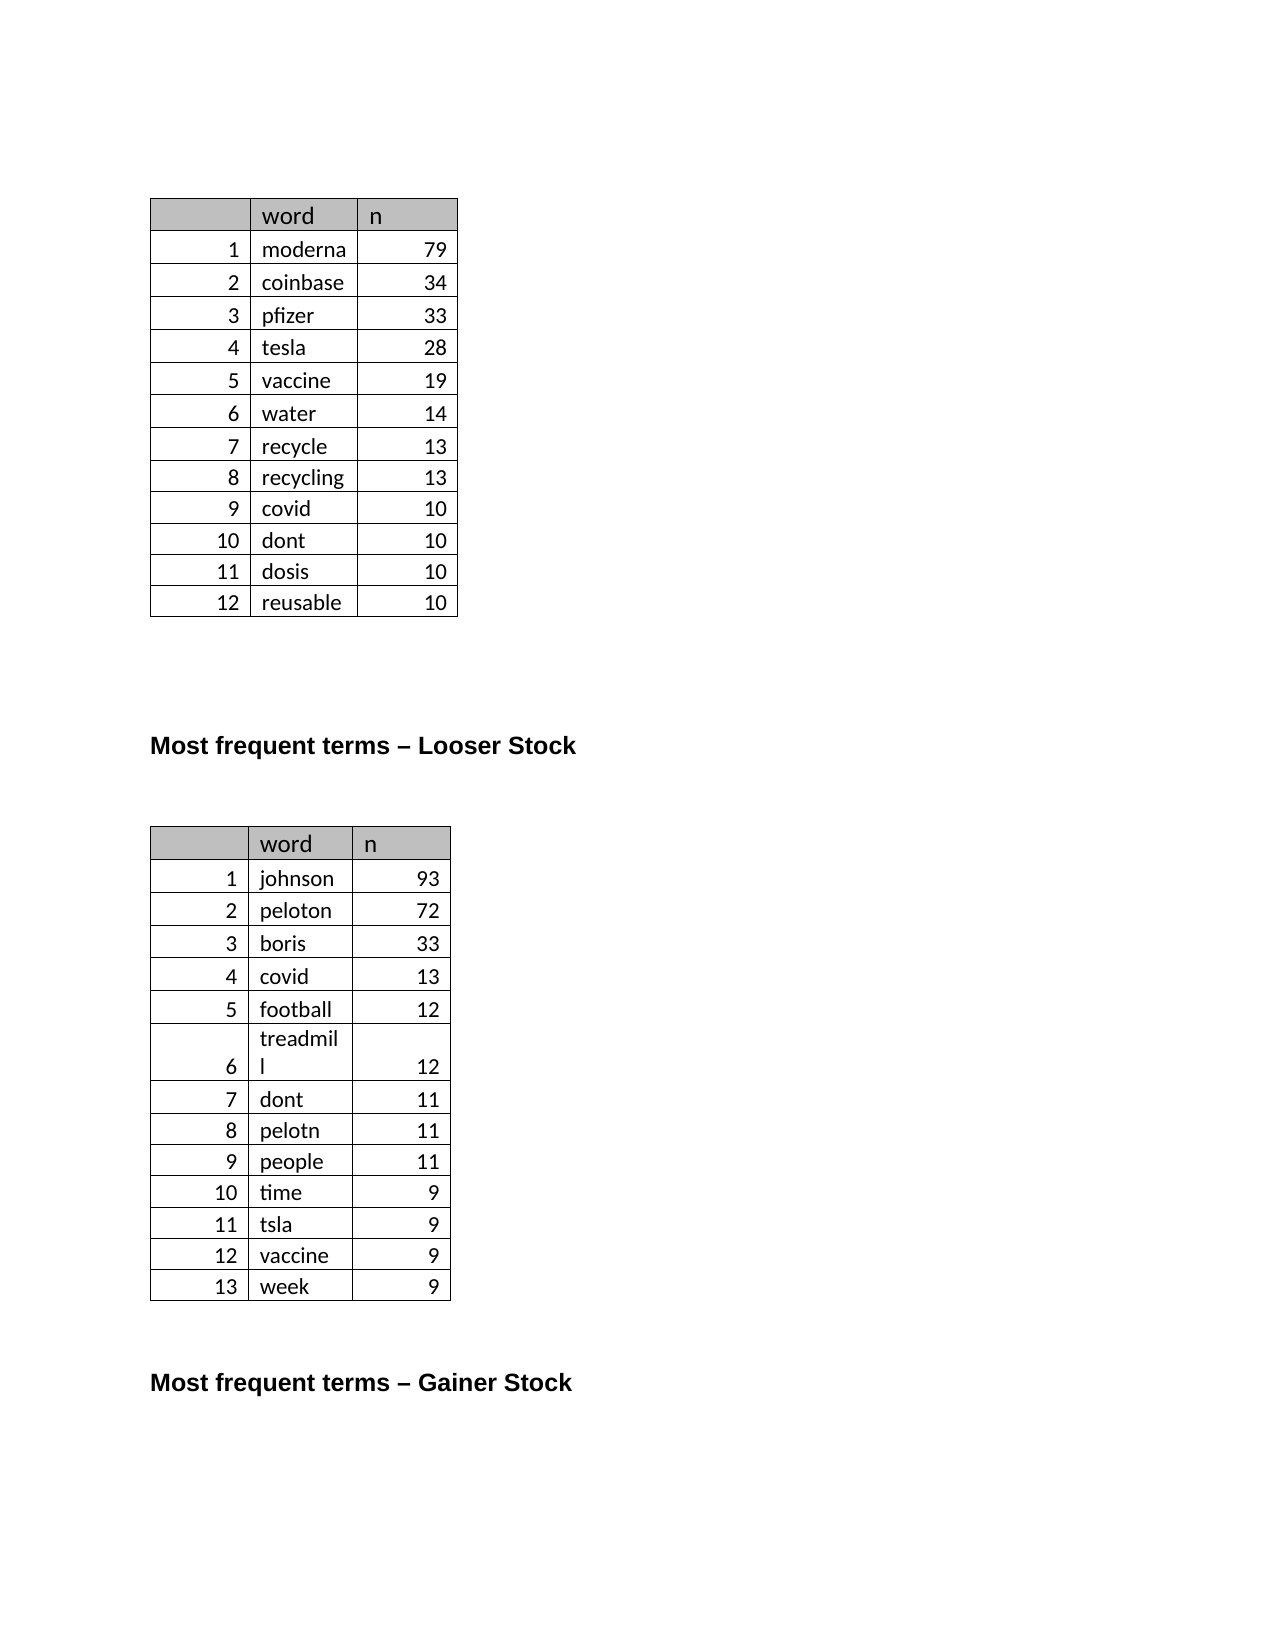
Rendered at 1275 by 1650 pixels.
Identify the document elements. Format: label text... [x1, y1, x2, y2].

table_cell 4 [151, 330, 250, 362]
table_cell 13 [358, 428, 457, 460]
table_cell 19 [358, 363, 457, 394]
table_cell 8 [151, 461, 250, 491]
table_header n [358, 199, 457, 230]
table_cell 12 [151, 1239, 248, 1269]
table_cell dont [249, 1081, 352, 1113]
table_cell 10 [358, 524, 457, 554]
table_cell 34 [358, 264, 457, 296]
table_cell boris [249, 926, 352, 957]
table_cell vaccine [249, 1239, 352, 1269]
table_cell 3 [151, 297, 250, 329]
table_cell 79 [358, 231, 457, 263]
table_cell dosis [251, 555, 357, 585]
text Most frequent terms – Gainer Stock [150, 1368, 1125, 1396]
table_cell 9 [151, 492, 250, 522]
table_cell 6 [151, 395, 250, 427]
table_cell pelotn [249, 1114, 352, 1144]
table_cell 11 [151, 1208, 248, 1238]
table_cell 13 [151, 1270, 248, 1300]
table_cell 12 [151, 586, 250, 616]
table_cell 12 [353, 1024, 450, 1080]
table_cell 12 [353, 991, 450, 1023]
table_cell 33 [358, 297, 457, 329]
table_cell 10 [151, 1176, 248, 1207]
table_cell peloton [249, 893, 352, 924]
table_cell pfizer [251, 297, 357, 329]
table_cell 7 [151, 428, 250, 460]
table_cell dont [251, 524, 357, 554]
table_cell covid [249, 958, 352, 990]
table_cell tesla [251, 330, 357, 362]
table_cell 8 [151, 1114, 248, 1144]
table_cell 9 [151, 1145, 248, 1175]
table_cell 5 [151, 363, 250, 394]
table_cell treadmill [249, 1024, 352, 1080]
table_cell football [249, 991, 352, 1023]
table_cell 2 [151, 264, 250, 296]
table_cell johnson [249, 860, 352, 892]
table_cell people [249, 1145, 352, 1175]
table_cell recycling [251, 461, 357, 491]
table_cell 10 [358, 555, 457, 585]
table_cell 10 [151, 524, 250, 554]
table_cell 28 [358, 330, 457, 362]
table_cell 6 [151, 1024, 248, 1080]
table_header n [353, 827, 450, 859]
table_cell 14 [358, 395, 457, 427]
table_cell 10 [358, 492, 457, 522]
table_cell 3 [151, 926, 248, 957]
table_cell 93 [353, 860, 450, 892]
table_cell reusable [251, 586, 357, 616]
text Most frequent terms – Looser Stock [150, 731, 1125, 760]
table_cell 72 [353, 893, 450, 924]
table_cell covid [251, 492, 357, 522]
table_cell vaccine [251, 363, 357, 394]
table_cell coinbase [251, 264, 357, 296]
table_cell 33 [353, 926, 450, 957]
table_header word [251, 199, 357, 230]
table_cell moderna [251, 231, 357, 263]
table_cell 9 [353, 1270, 450, 1300]
table_header word [249, 827, 352, 859]
table_cell 10 [358, 586, 457, 616]
table_cell 11 [353, 1145, 450, 1175]
table_cell 9 [353, 1208, 450, 1238]
table_cell water [251, 395, 357, 427]
table_cell 11 [151, 555, 250, 585]
table_header [151, 827, 248, 859]
table_cell 4 [151, 958, 248, 990]
table_cell 2 [151, 893, 248, 924]
table_header [151, 199, 250, 230]
table_cell 13 [358, 461, 457, 491]
table_cell tsla [249, 1208, 352, 1238]
table_cell 13 [353, 958, 450, 990]
table_cell 11 [353, 1114, 450, 1144]
table_cell recycle [251, 428, 357, 460]
table_cell 5 [151, 991, 248, 1023]
table_cell 9 [353, 1239, 450, 1269]
table_cell 11 [353, 1081, 450, 1113]
table_cell time [249, 1176, 352, 1207]
table_cell 9 [353, 1176, 450, 1207]
table_cell 1 [151, 860, 248, 892]
table_cell week [249, 1270, 352, 1300]
table_cell 7 [151, 1081, 248, 1113]
table_cell 1 [151, 231, 250, 263]
